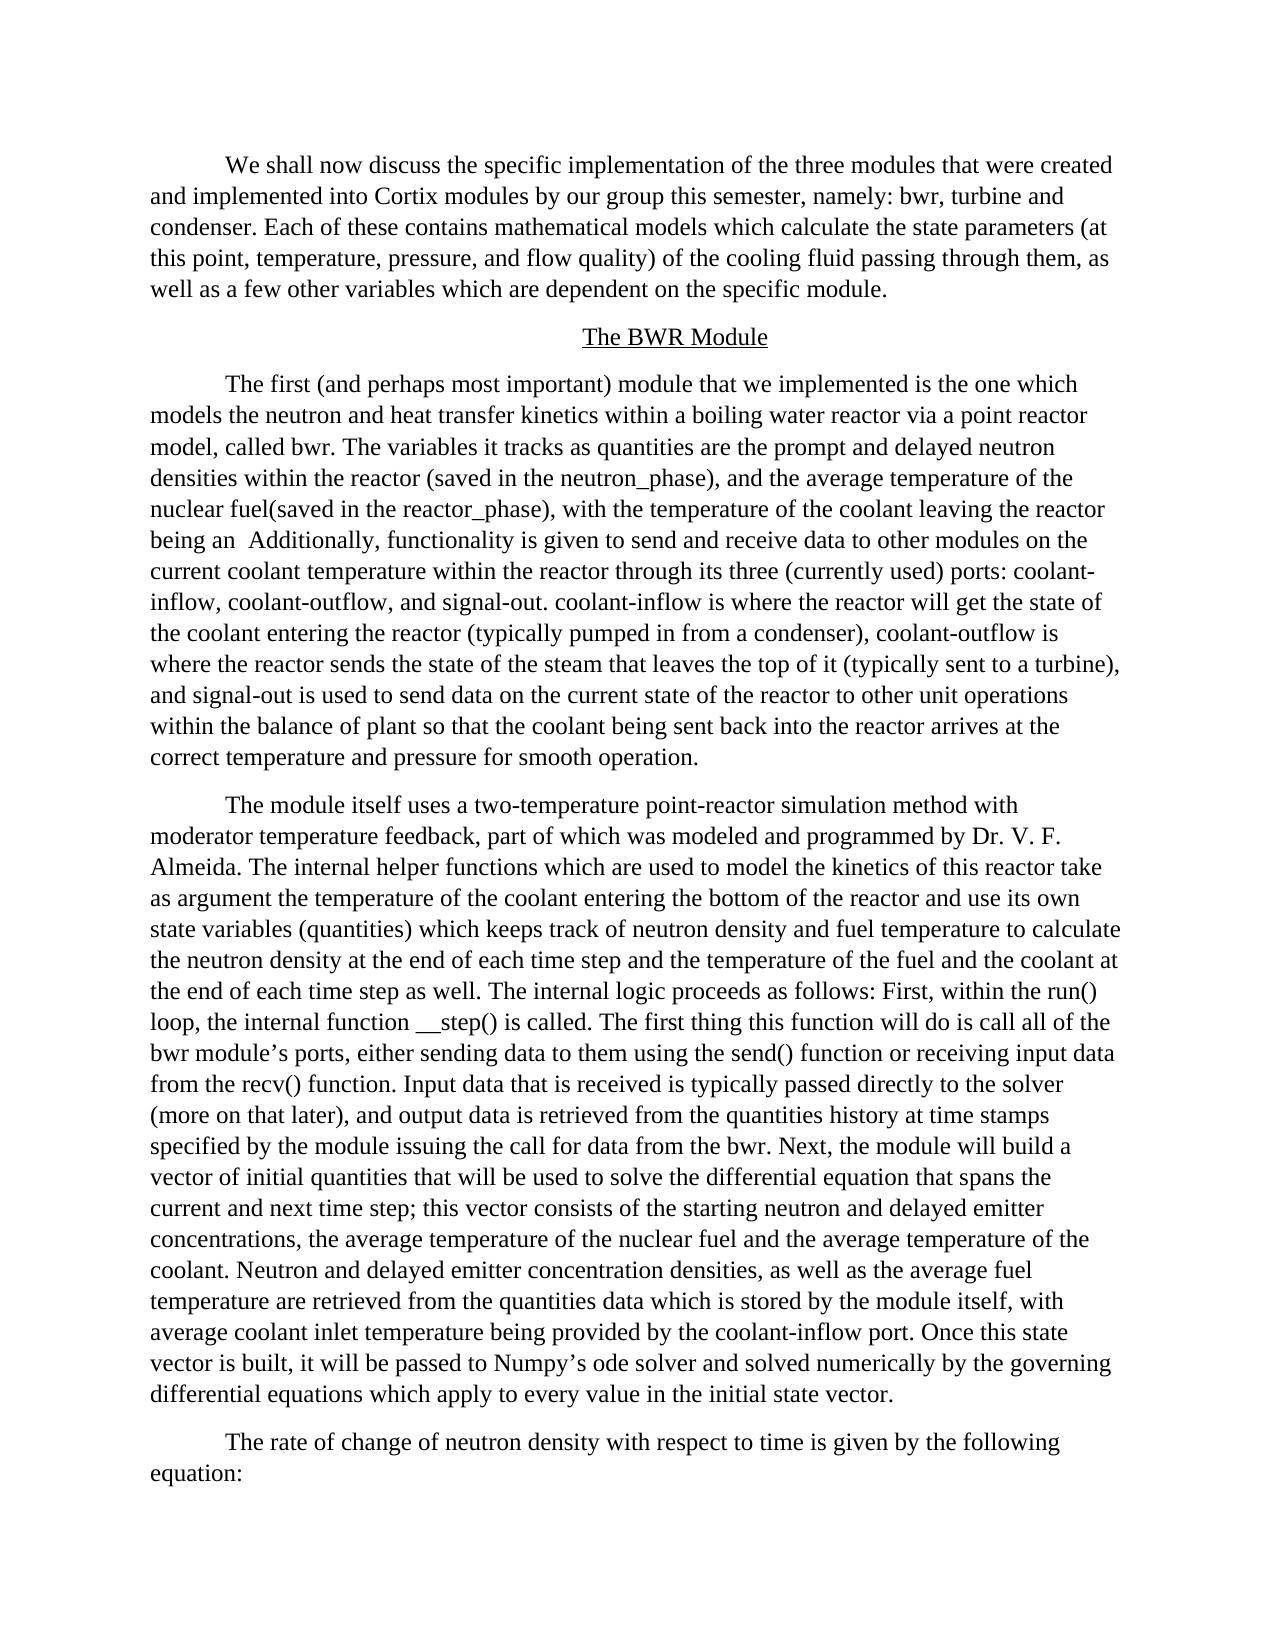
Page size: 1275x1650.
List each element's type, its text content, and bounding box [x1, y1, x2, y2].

text The module itself uses a two-temperature point-reactor simulation method with moderator temperature feedback, part of which was modeled and programmed by Dr. V. F. Almeida. The internal helper functions which are used to model the kinetics of this reactor take as argument the temperature of the coolant entering the bottom of the reactor and use its own state variables (quantities) which keeps track of neutron density and fuel temperature to calculate the neutron density at the end of each time step and the temperature of the fuel and the coolant at the end of each time step as well. The internal logic proceeds as follows: First, within the run() loop, the internal function __step() is called. The first thing this function will do is call all of the bwr module’s ports, either sending data to them using the send() function or receiving input data from the recv() function. Input data that is received is typically passed directly to the solver (more on that later), and output data is retrieved from the quantities history at time stamps specified by the module issuing the call for data from the bwr. Next, the module will build a vector of initial quantities that will be used to solve the differential equation that spans the current and next time step; this vector consists of the starting neutron and delayed emitter concentrations, the average temperature of the nuclear fuel and the average temperature of the coolant. Neutron and delayed emitter concentration densities, as well as the average fuel temperature are retrieved from the quantities data which is stored by the module itself, with average coolant inlet temperature being provided by the coolant-inflow port. Once this state vector is built, it will be passed to Numpy’s ode solver and solved numerically by the governing differential equations which apply to every value in the initial state vector. [150, 790, 1125, 1408]
text The rate of change of neutron density with respect to time is given by the following equation: [150, 1427, 1125, 1487]
text The first (and perhaps most important) module that we implemented is the one which models the neutron and heat transfer kinetics within a boiling water reactor via a point reactor model, called bwr. The variables it tracks as quantities are the prompt and delayed neutron densities within the reactor (saved in the neutron_phase), and the average temperature of the nuclear fuel(saved in the reactor_phase), with the temperature of the coolant leaving the reactor being an Additionally, functionality is given to send and receive data to other modules on the current coolant temperature within the reactor through its three (currently used) ports: coolant-inflow, coolant-outflow, and signal-out. coolant-inflow is where the reactor will get the state of the coolant entering the reactor (typically pumped in from a condenser), coolant-outflow is where the reactor sends the state of the steam that leaves the top of it (typically sent to a turbine), and signal-out is used to send data on the current state of the reactor to other unit operations within the balance of plant so that the coolant being sent back into the reactor arrives at the correct temperature and pressure for smooth operation. [150, 369, 1125, 771]
text The BWR Module [150, 322, 1125, 351]
text We shall now discuss the specific implementation of the three modules that were created and implemented into Cortix modules by our group this semester, namely: bwr, turbine and condenser. Each of these contains mathematical models which calculate the state parameters (at this point, temperature, pressure, and flow quality) of the cooling fluid passing through them, as well as a few other variables which are dependent on the specific module. [150, 150, 1125, 303]
